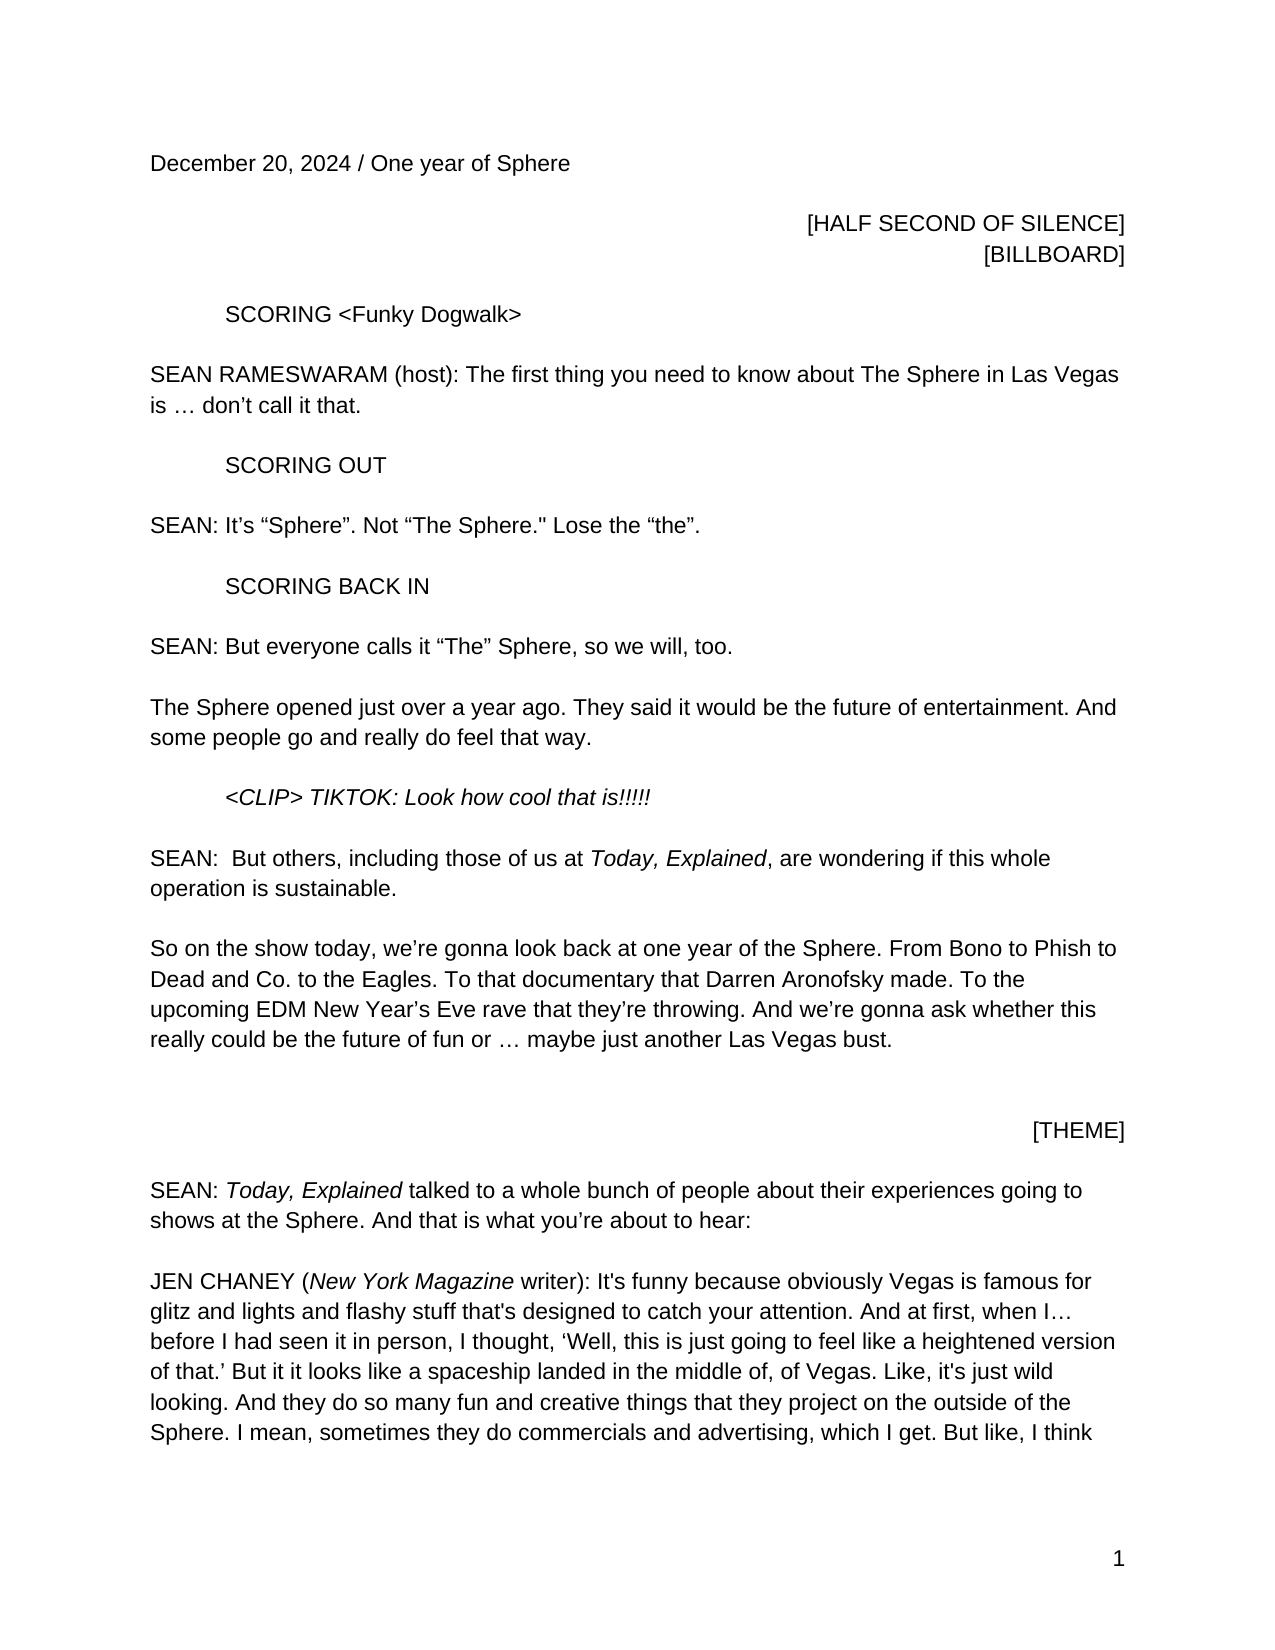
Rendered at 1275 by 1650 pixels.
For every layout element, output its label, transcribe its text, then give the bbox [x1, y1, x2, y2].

text <CLIP> TIKTOK: Look how cool that is!!!!! [150, 754, 1125, 811]
text The Sphere opened just over a year ago. They said it would be the future of entertainment. And some people go and really do feel that way. [150, 694, 1125, 750]
text SEAN: But others, including those of us at Today, Explained, are wondering if this whole operation is sustainable. [150, 845, 1125, 901]
text So on the show today, we’re gonna look back at one year of the Sphere. From Bono to Phish to Dead and Co. to the Eagles. To that documentary that Darren Aronofsky made. To the upcoming EDM New Year’s Eve rave that they’re throwing. And we’re gonna ask whether this really could be the future of fun or … maybe just another Las Vegas bust. [150, 935, 1125, 1052]
text SEAN: But everyone calls it “The” Sphere, so we will, too. [150, 633, 1125, 660]
text December 20, 2024 / One year of Sphere [150, 150, 1125, 176]
text SEAN RAMESWARAM (host): The first thing you need to know about The Sphere in Las Vegas is … don’t call it that. [150, 361, 1125, 418]
text SEAN: Today, Explained talked to a whole bunch of people about their experiences going to shows at the Sphere. And that is what you’re about to hear: [150, 1177, 1125, 1234]
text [150, 1268, 1125, 1445]
text SCORING OUT SEAN: It’s “Sphere”. Not “The Sphere." Lose the “the”. [150, 452, 1125, 539]
text [THEME] [150, 1086, 1125, 1143]
text SCORING BACK IN [225, 573, 1125, 599]
text SCORING <Funky Dogwalk> [150, 271, 1125, 327]
text [BILLBOARD] [150, 241, 1125, 267]
text [HALF SECOND OF SILENCE] [150, 210, 1125, 237]
